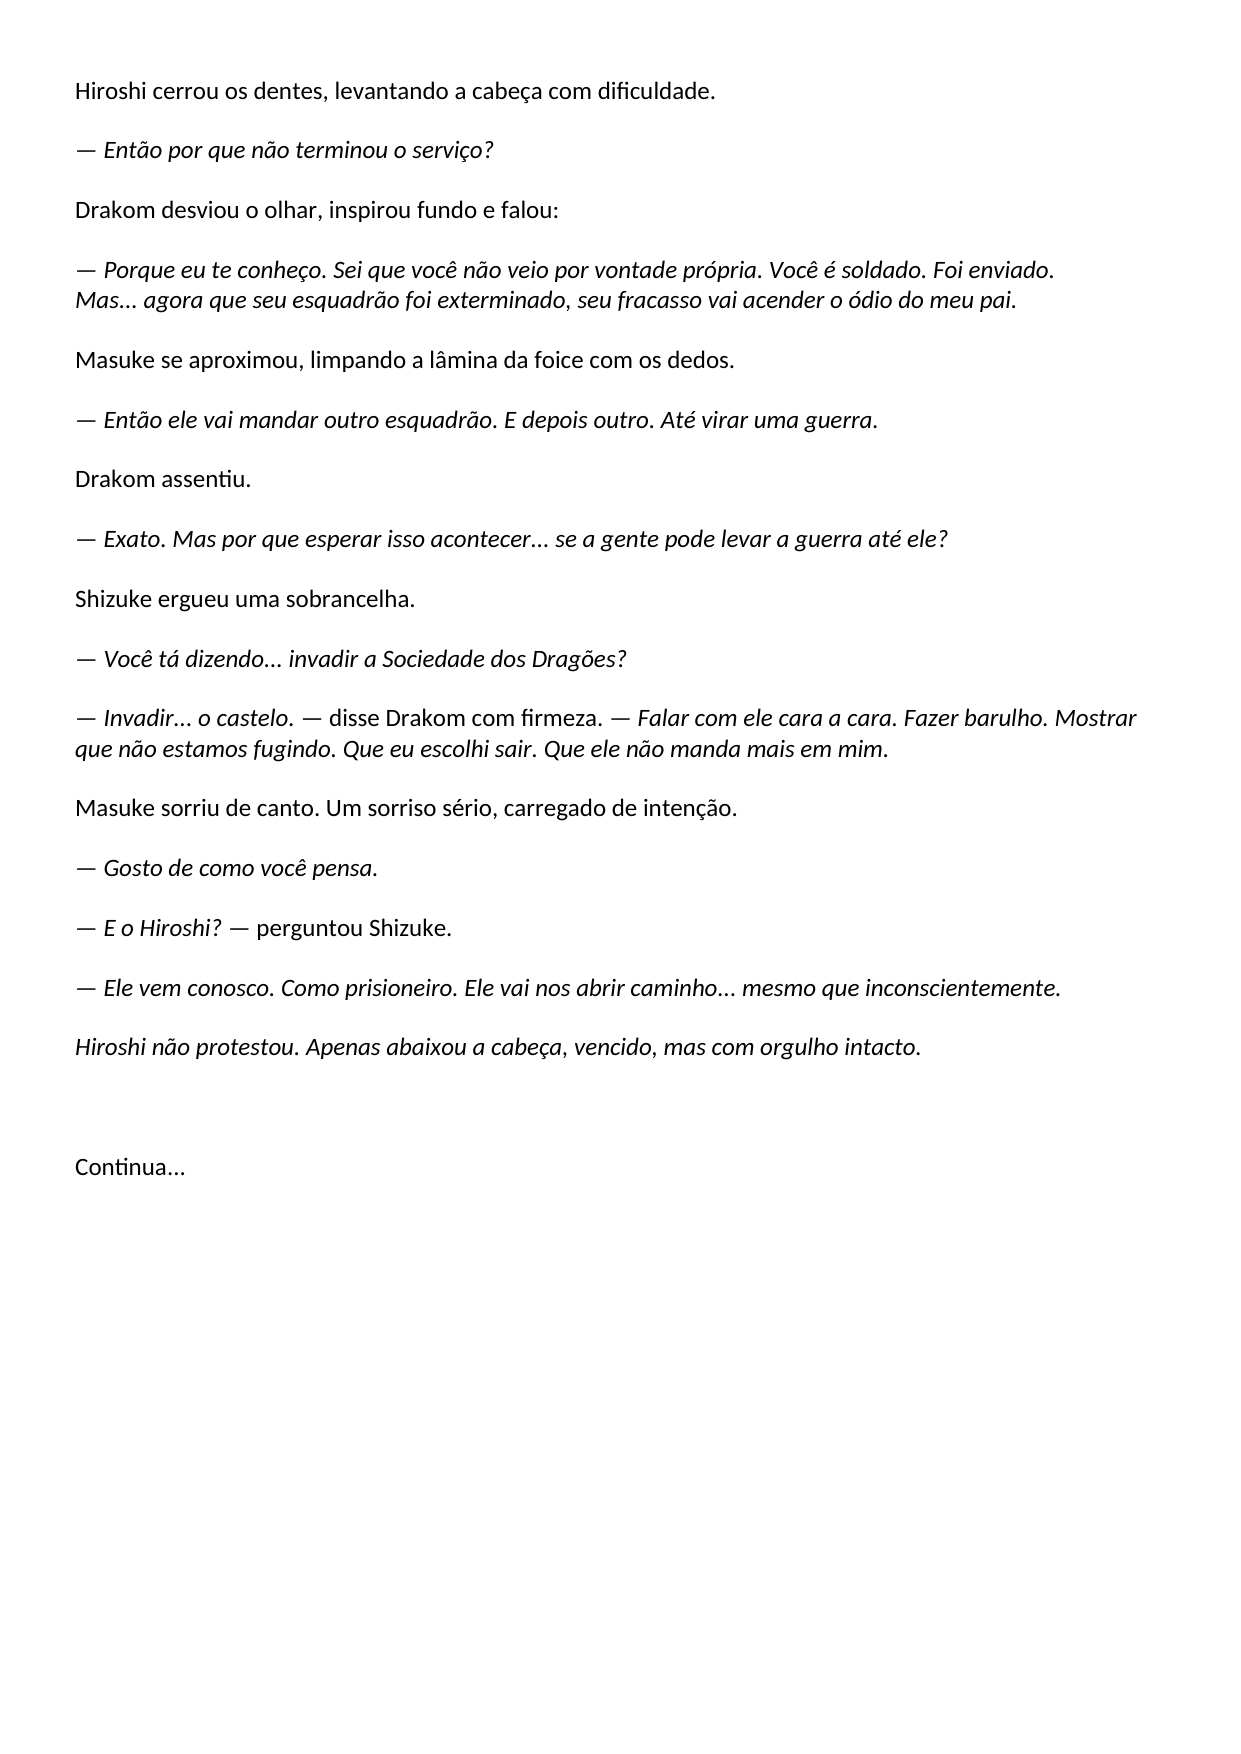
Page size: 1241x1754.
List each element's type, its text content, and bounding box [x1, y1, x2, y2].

text — Invadir... o castelo. — disse Drakom com firmeza. — Falar com ele cara a cara. Fazer barulho. Mostrar que não estamos fugindo. Que eu escolhi sair. Que ele não manda mais em mim. [75, 702, 1165, 763]
text — Exato. Mas por que esperar isso acontecer... se a gente pode levar a guerra até ele? [75, 523, 1165, 554]
text Hiroshi cerrou os dentes, levantando a cabeça com dificuldade. [75, 75, 1165, 106]
text Shizuke ergueu uma sobrancelha. [75, 583, 1165, 613]
text Hiroshi não protestou. Apenas abaixou a cabeça, vencido, mas com orgulho intacto. [75, 1031, 1165, 1062]
text Drakom assentiu. [75, 464, 1165, 494]
text Masuke sorriu de canto. Um sorriso sério, carregado de intenção. [75, 793, 1165, 823]
text — Você tá dizendo... invadir a Sociedade dos Dragões? [75, 643, 1165, 673]
text — Gosto de como você pensa. [75, 852, 1165, 883]
text — Porque eu te conheço. Sei que você não veio por vontade própria. Você é soldado. Foi enviado. Mas... agora que seu esquadrão foi exterminado, seu fracasso vai acender o ódio do meu pai. [75, 254, 1165, 315]
text Drakom desviou o olhar, inspirou fundo e falou: [75, 194, 1165, 225]
text Continua... [75, 1151, 1165, 1181]
text — E o Hiroshi? — perguntou Shizuke. [75, 912, 1165, 942]
text — Então ele vai mandar outro esquadrão. E depois outro. Até virar uma guerra. [75, 404, 1165, 434]
text Masuke se aproximou, limpando a lâmina da foice com os dedos. [75, 344, 1165, 375]
text — Ele vem conosco. Como prisioneiro. Ele vai nos abrir caminho... mesmo que inconscientemente. [75, 972, 1165, 1002]
text — Então por que não terminou o serviço? [75, 135, 1165, 165]
